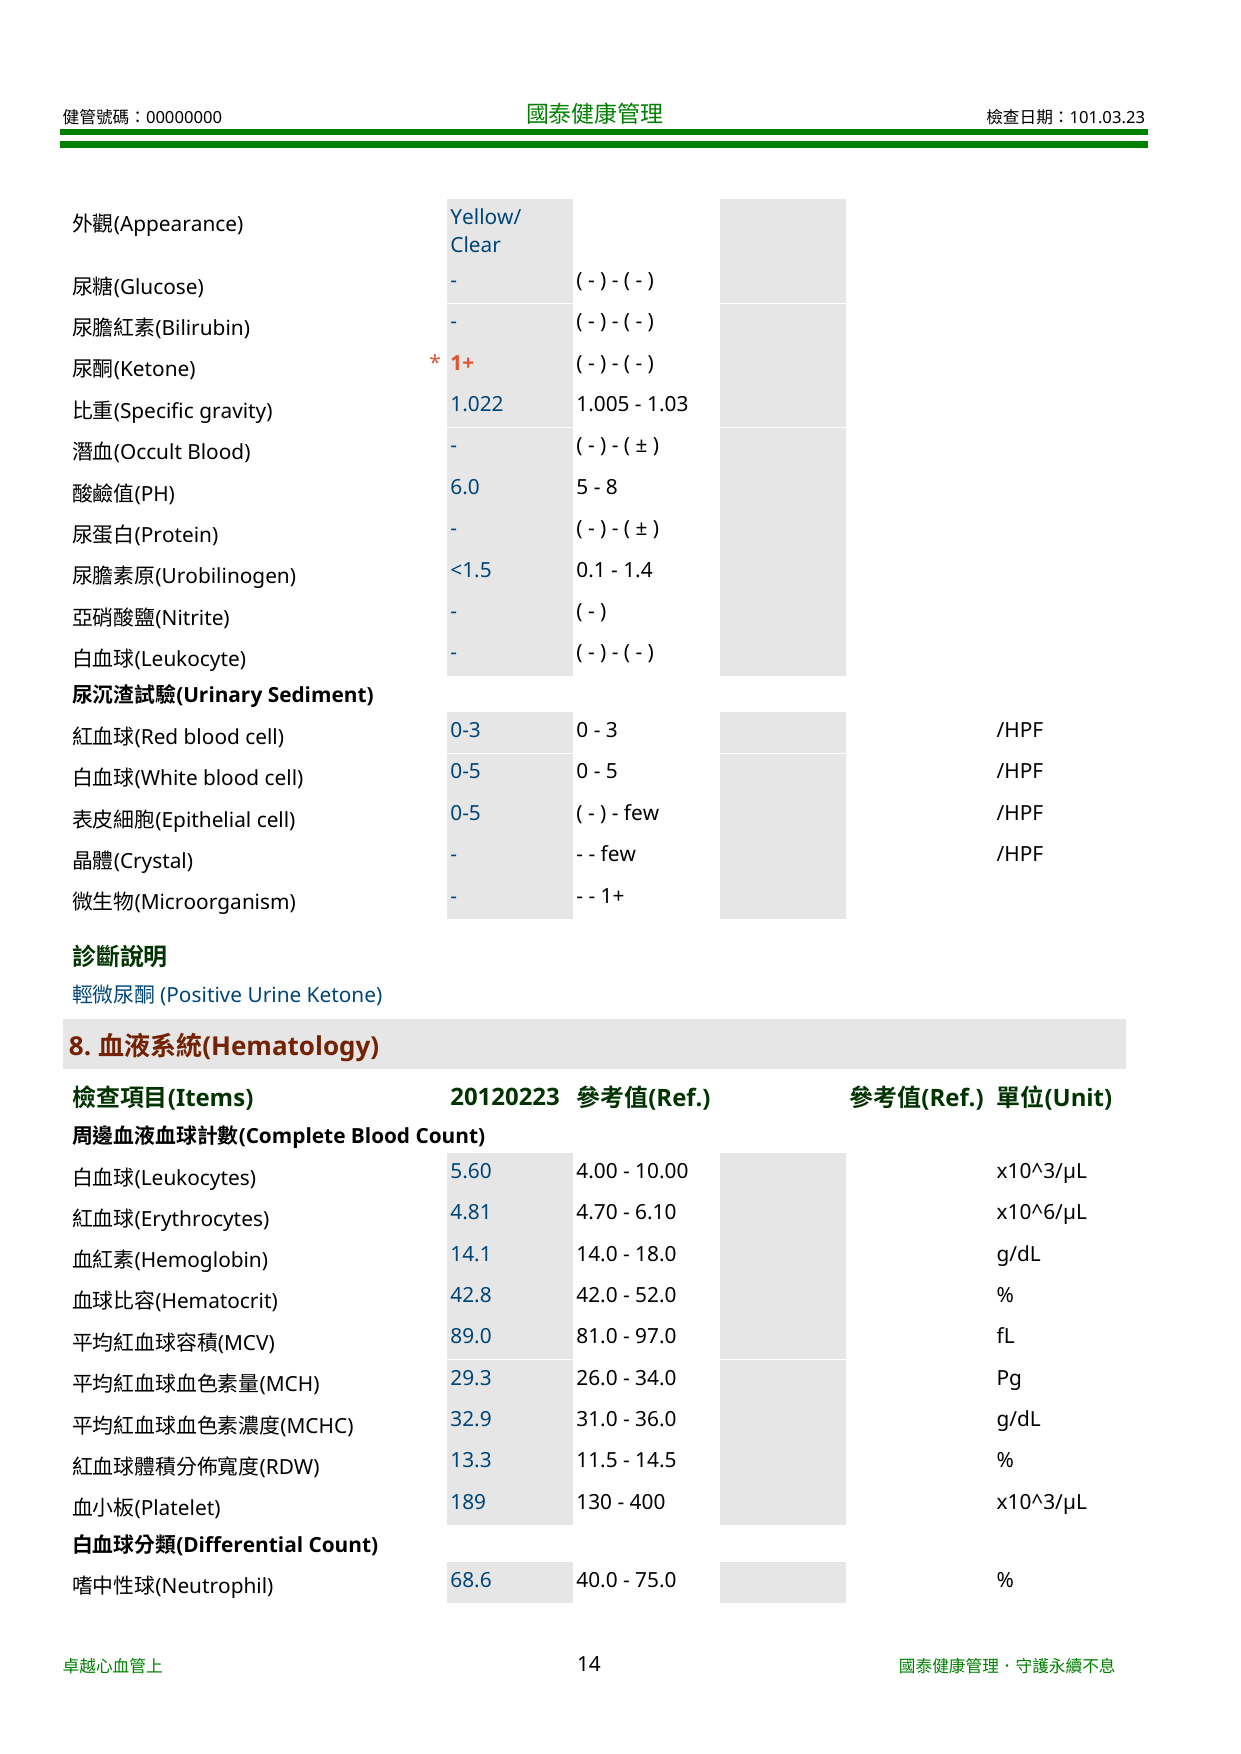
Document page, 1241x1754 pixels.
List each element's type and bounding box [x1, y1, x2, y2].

table_header [63, 193, 1126, 1018]
table_header [63, 1069, 1126, 1609]
